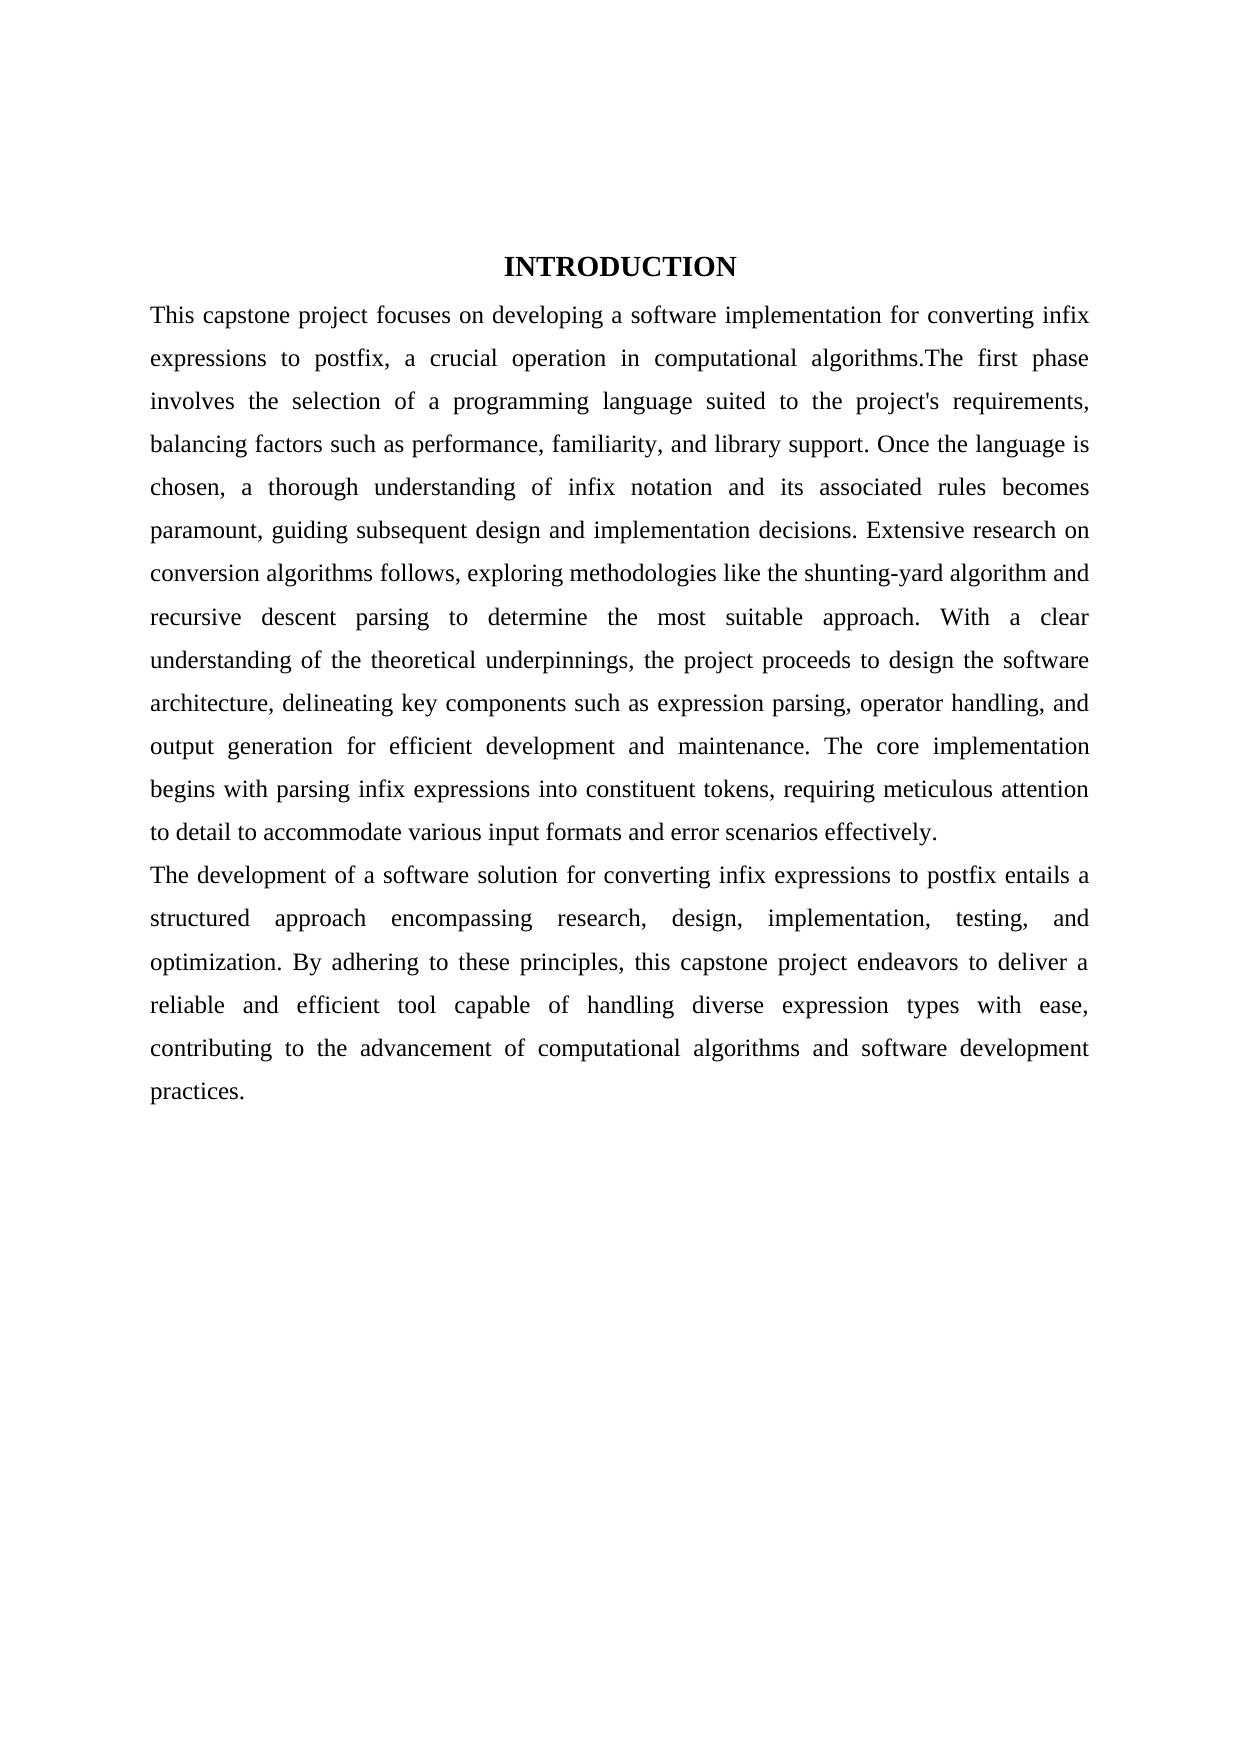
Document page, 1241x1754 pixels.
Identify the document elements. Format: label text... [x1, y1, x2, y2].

text This capstone project focuses on developing a software implementation for converting infix expressions to postfix, a crucial operation in computational algorithms.The first phase involves the selection of a programming language suited to the project's requirements, balancing factors such as performance, familiarity, and library support. Once the language is chosen, a thorough understanding of infix notation and its associated rules becomes paramount, guiding subsequent design and implementation decisions. Extensive research on conversion algorithms follows, exploring methodologies like the shunting-yard algorithm and recursive descent parsing to determine the most suitable approach. With a clear understanding of the theoretical underpinnings, the project proceeds to design the software architecture, delineating key components such as expression parsing, operator handling, and output generation for efficient development and maintenance. The core implementation begins with parsing infix expressions into constituent tokens, requiring meticulous attention to detail to accommodate various input formats and error scenarios effectively. [150, 300, 1090, 846]
text The development of a software solution for converting infix expressions to postfix entails a structured approach encompassing research, design, implementation, testing, and optimization. By adhering to these principles, this capstone project endeavors to deliver a reliable and efficient tool capable of handling diverse expression types with ease, contributing to the advancement of computational algorithms and software development practices. [150, 860, 1090, 1105]
text INTRODUCTION [150, 249, 1090, 283]
